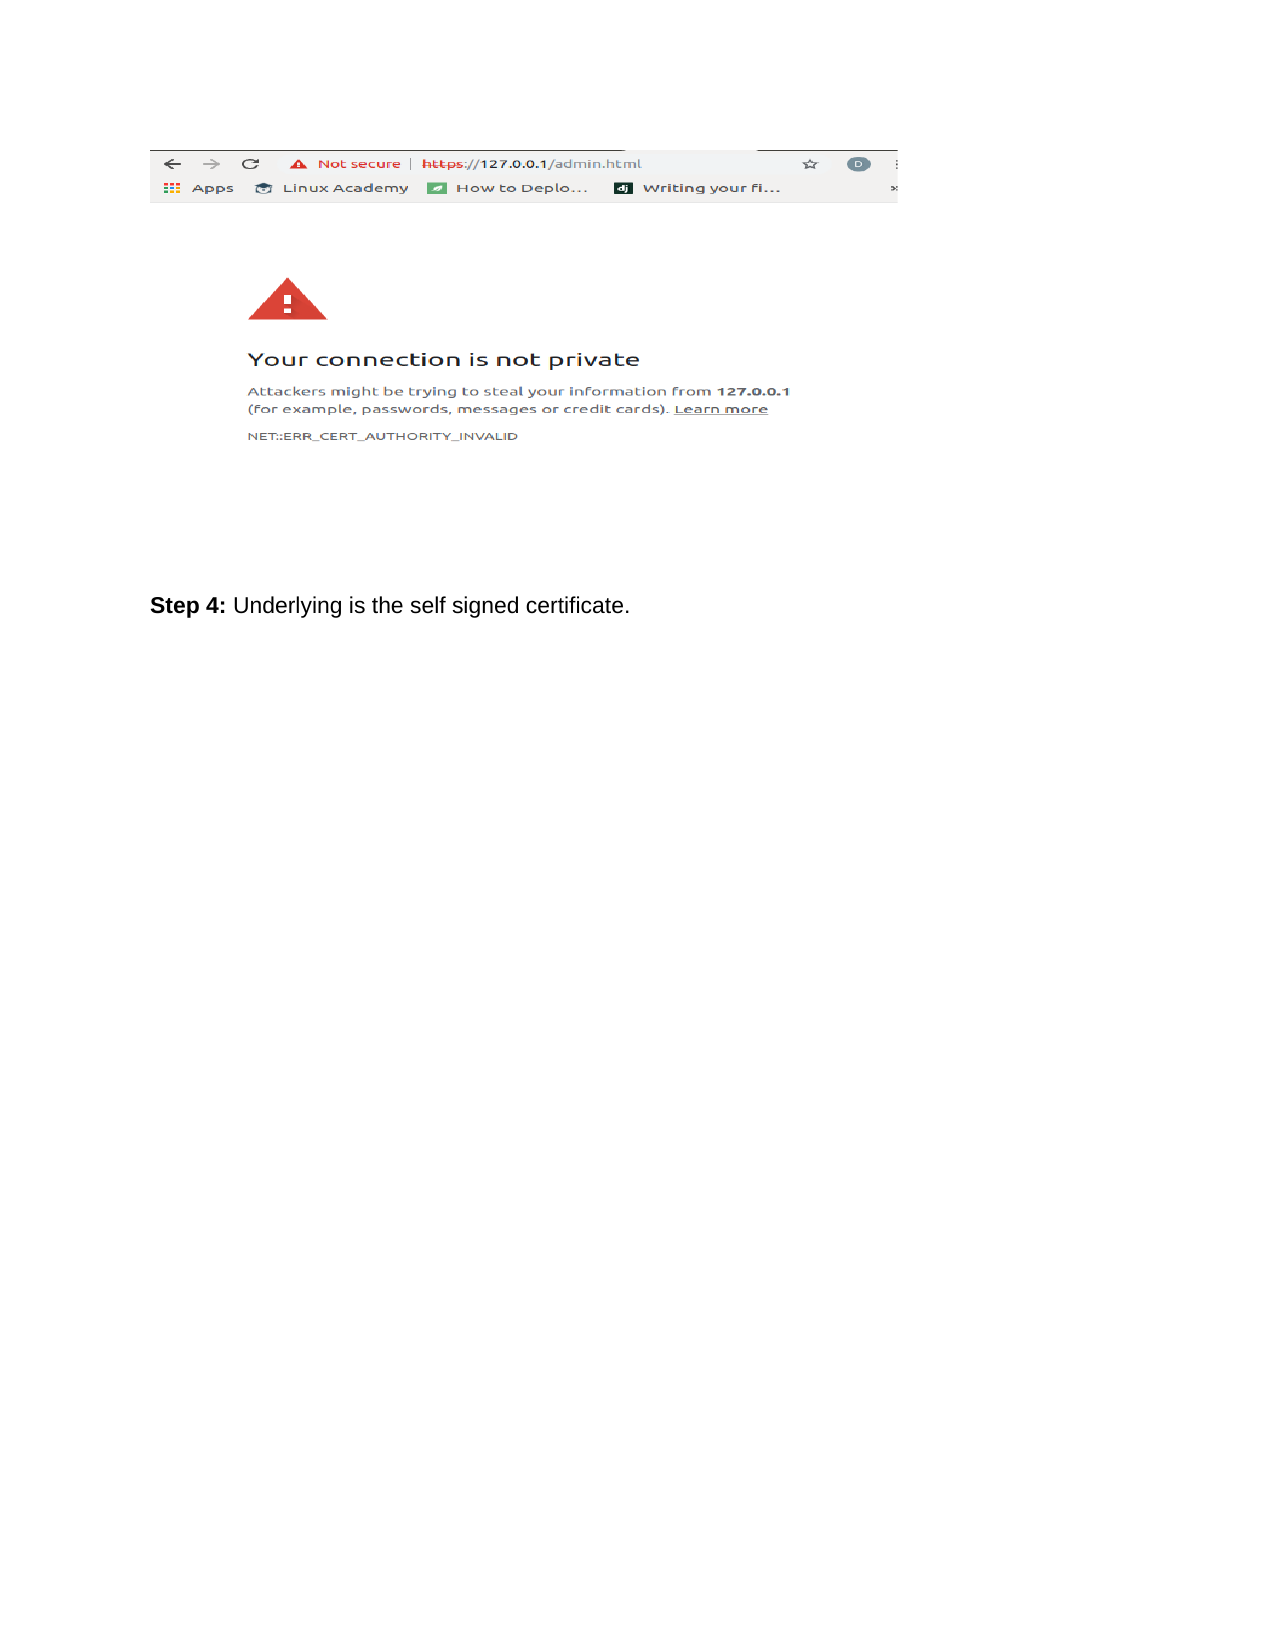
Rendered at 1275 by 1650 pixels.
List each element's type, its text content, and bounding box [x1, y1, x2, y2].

picture [150, 150, 898, 443]
text Step 4: Underlying is the self signed certificate. [150, 592, 1125, 618]
